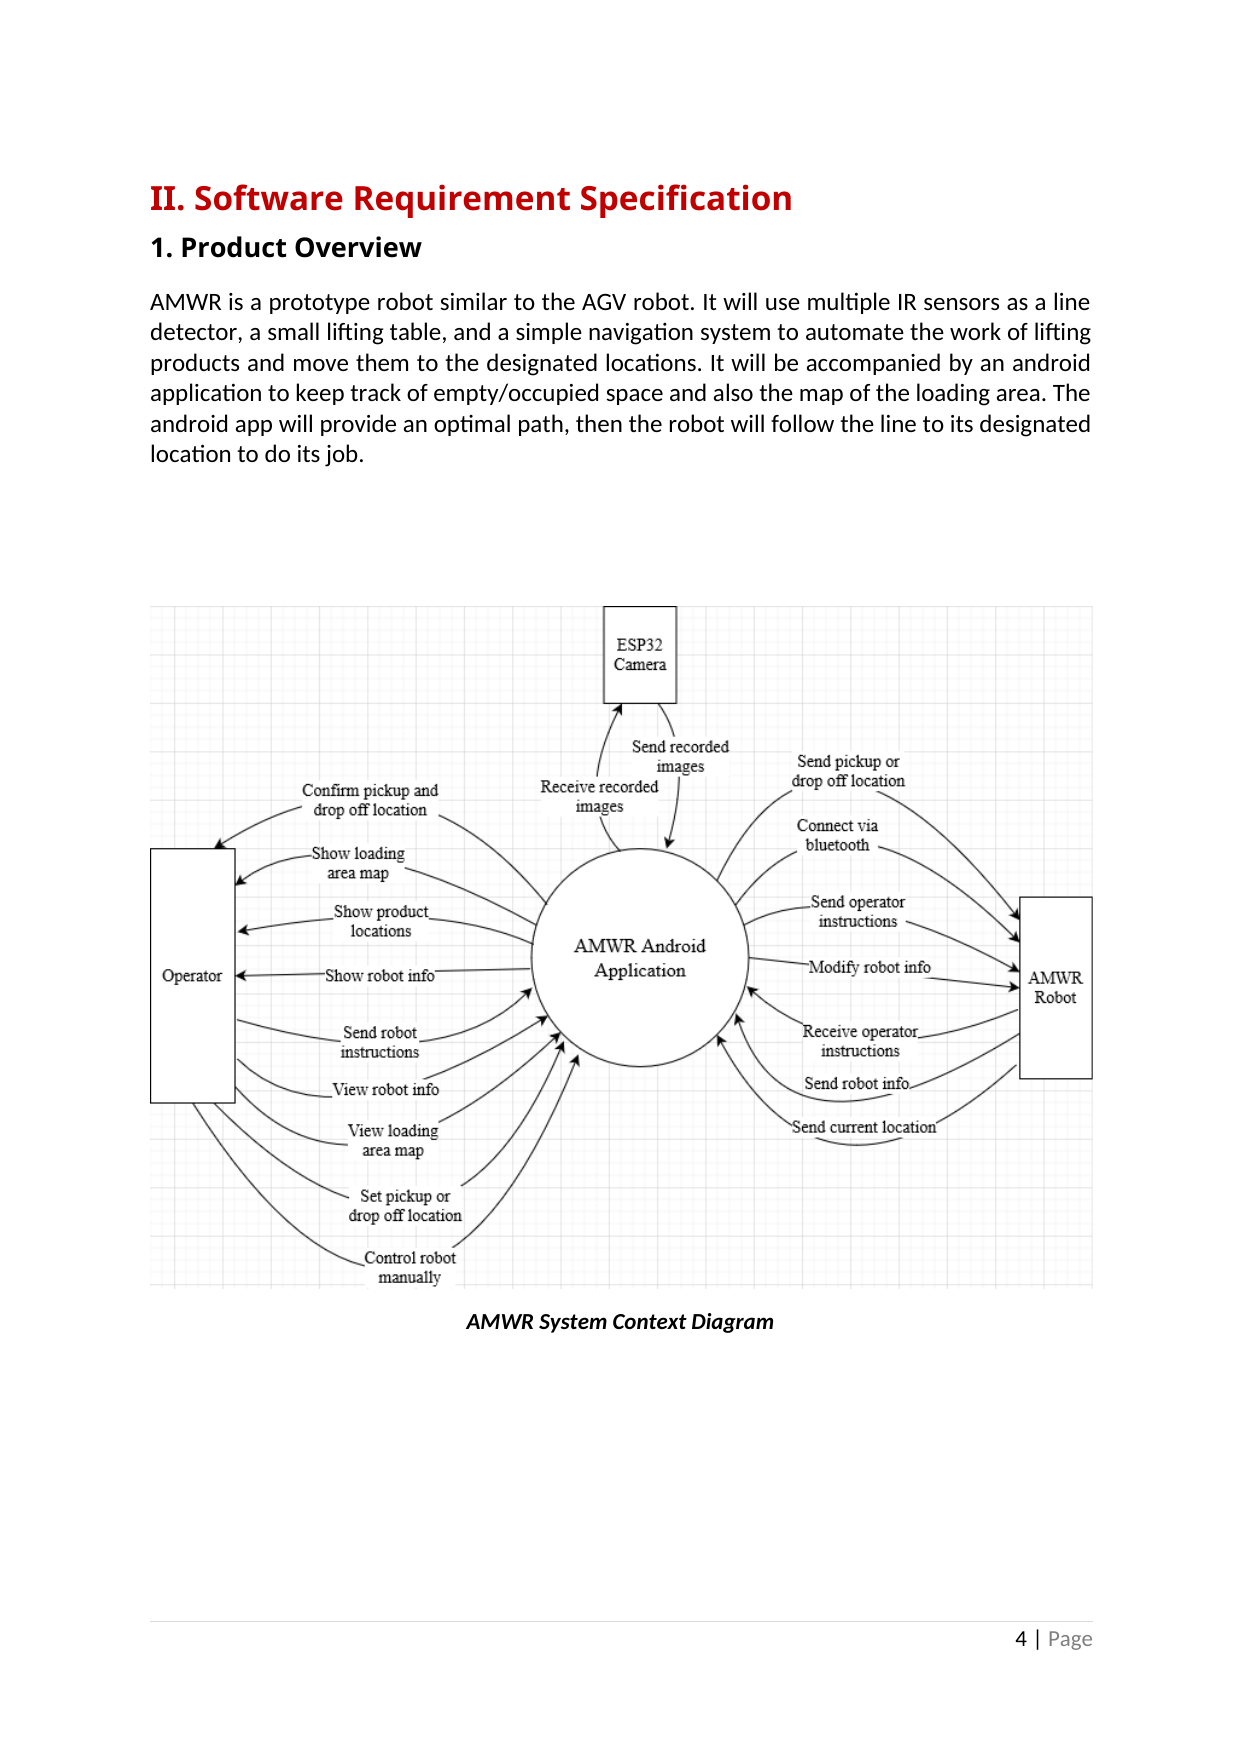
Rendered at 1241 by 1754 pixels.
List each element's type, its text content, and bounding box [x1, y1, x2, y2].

subtitle II. Software Requirement Specification [150, 175, 1093, 220]
subtitle 1. Product Overview [150, 228, 1093, 265]
picture [150, 606, 1093, 1289]
text AMWR System Context Diagram [150, 1307, 1093, 1335]
text AMWR is a prototype robot similar to the AGV robot. It will use multiple IR sensors as a line detector, a small lifting table, and a simple navigation system to automate the work of lifting products and move them to the designated locations. It will be accompanied by an android application to keep track of empty/occupied space and also the map of the loading area. The android app will provide an optimal path, then the robot will follow the line to its designated location to do its job. [150, 286, 1093, 469]
